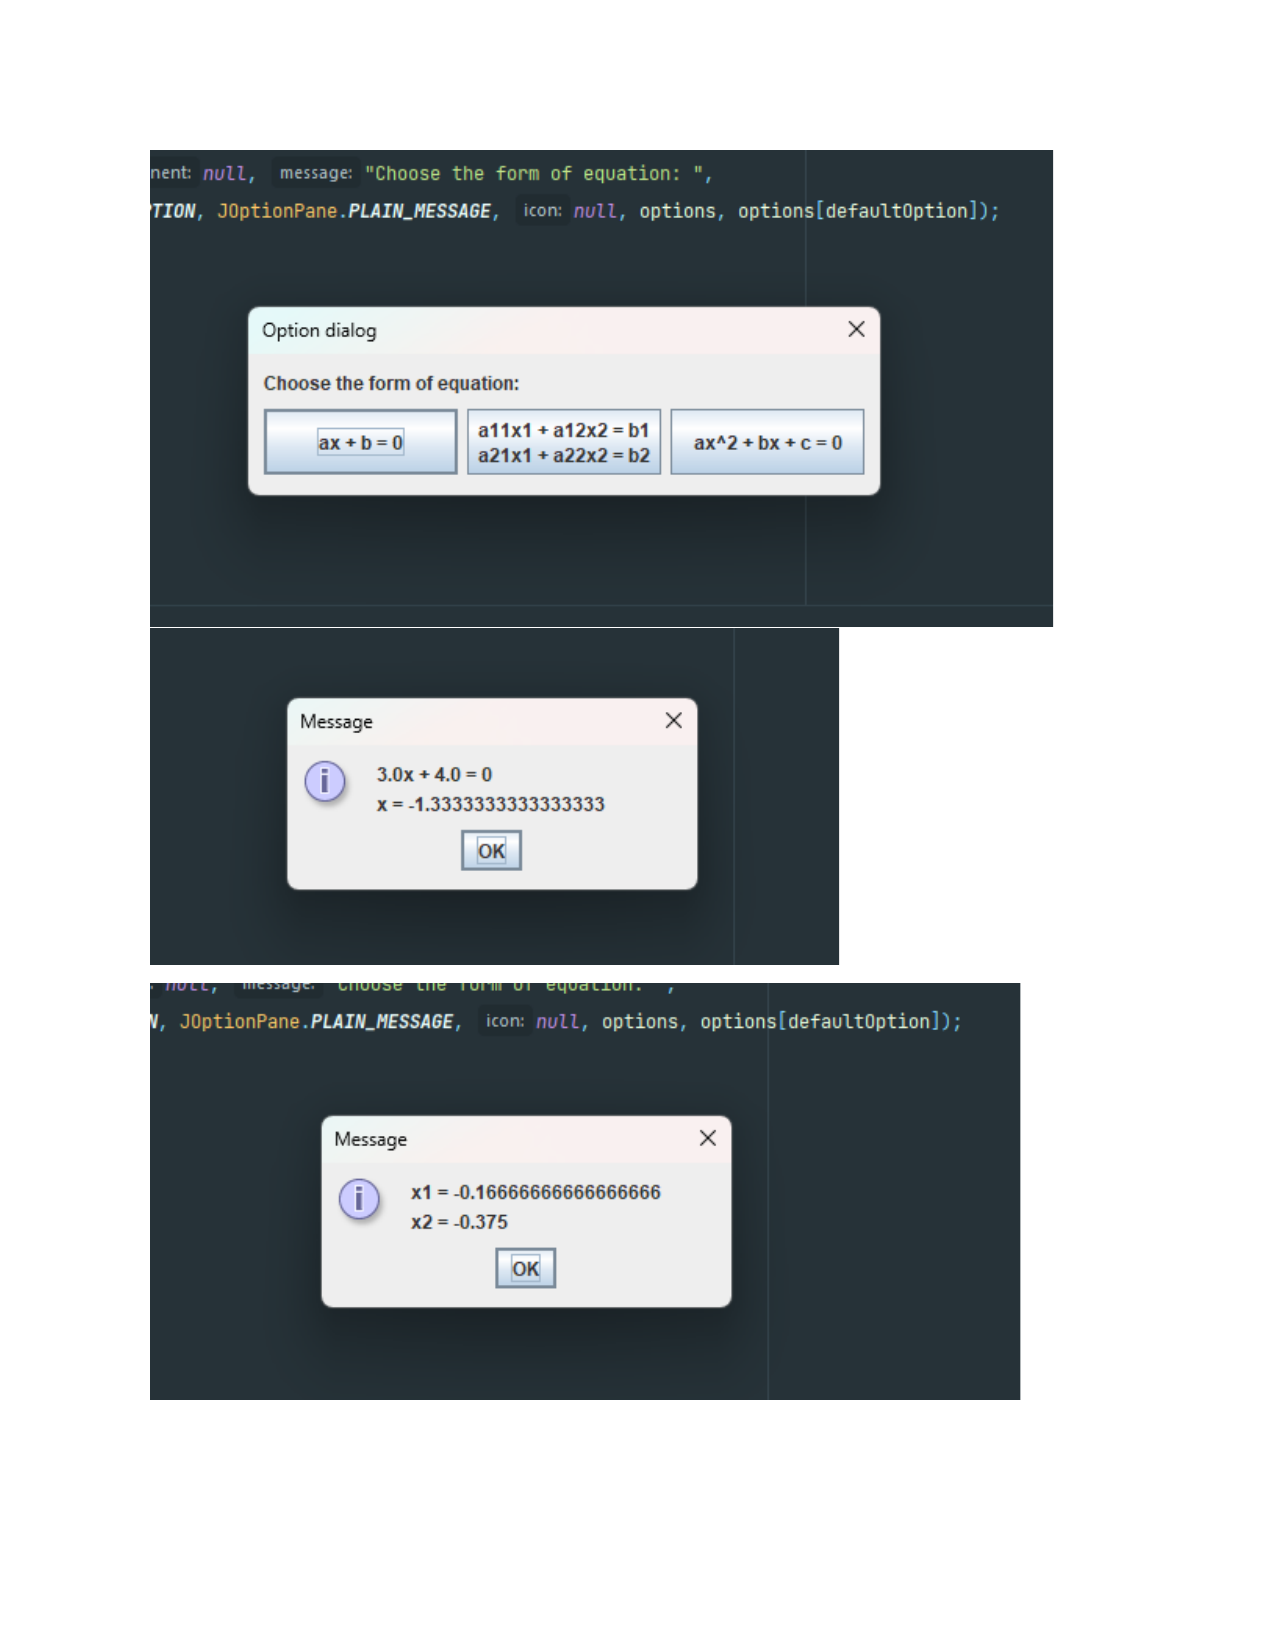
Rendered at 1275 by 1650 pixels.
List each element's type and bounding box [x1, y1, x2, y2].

picture [150, 628, 840, 965]
picture [150, 983, 1021, 1400]
picture [150, 150, 1054, 627]
